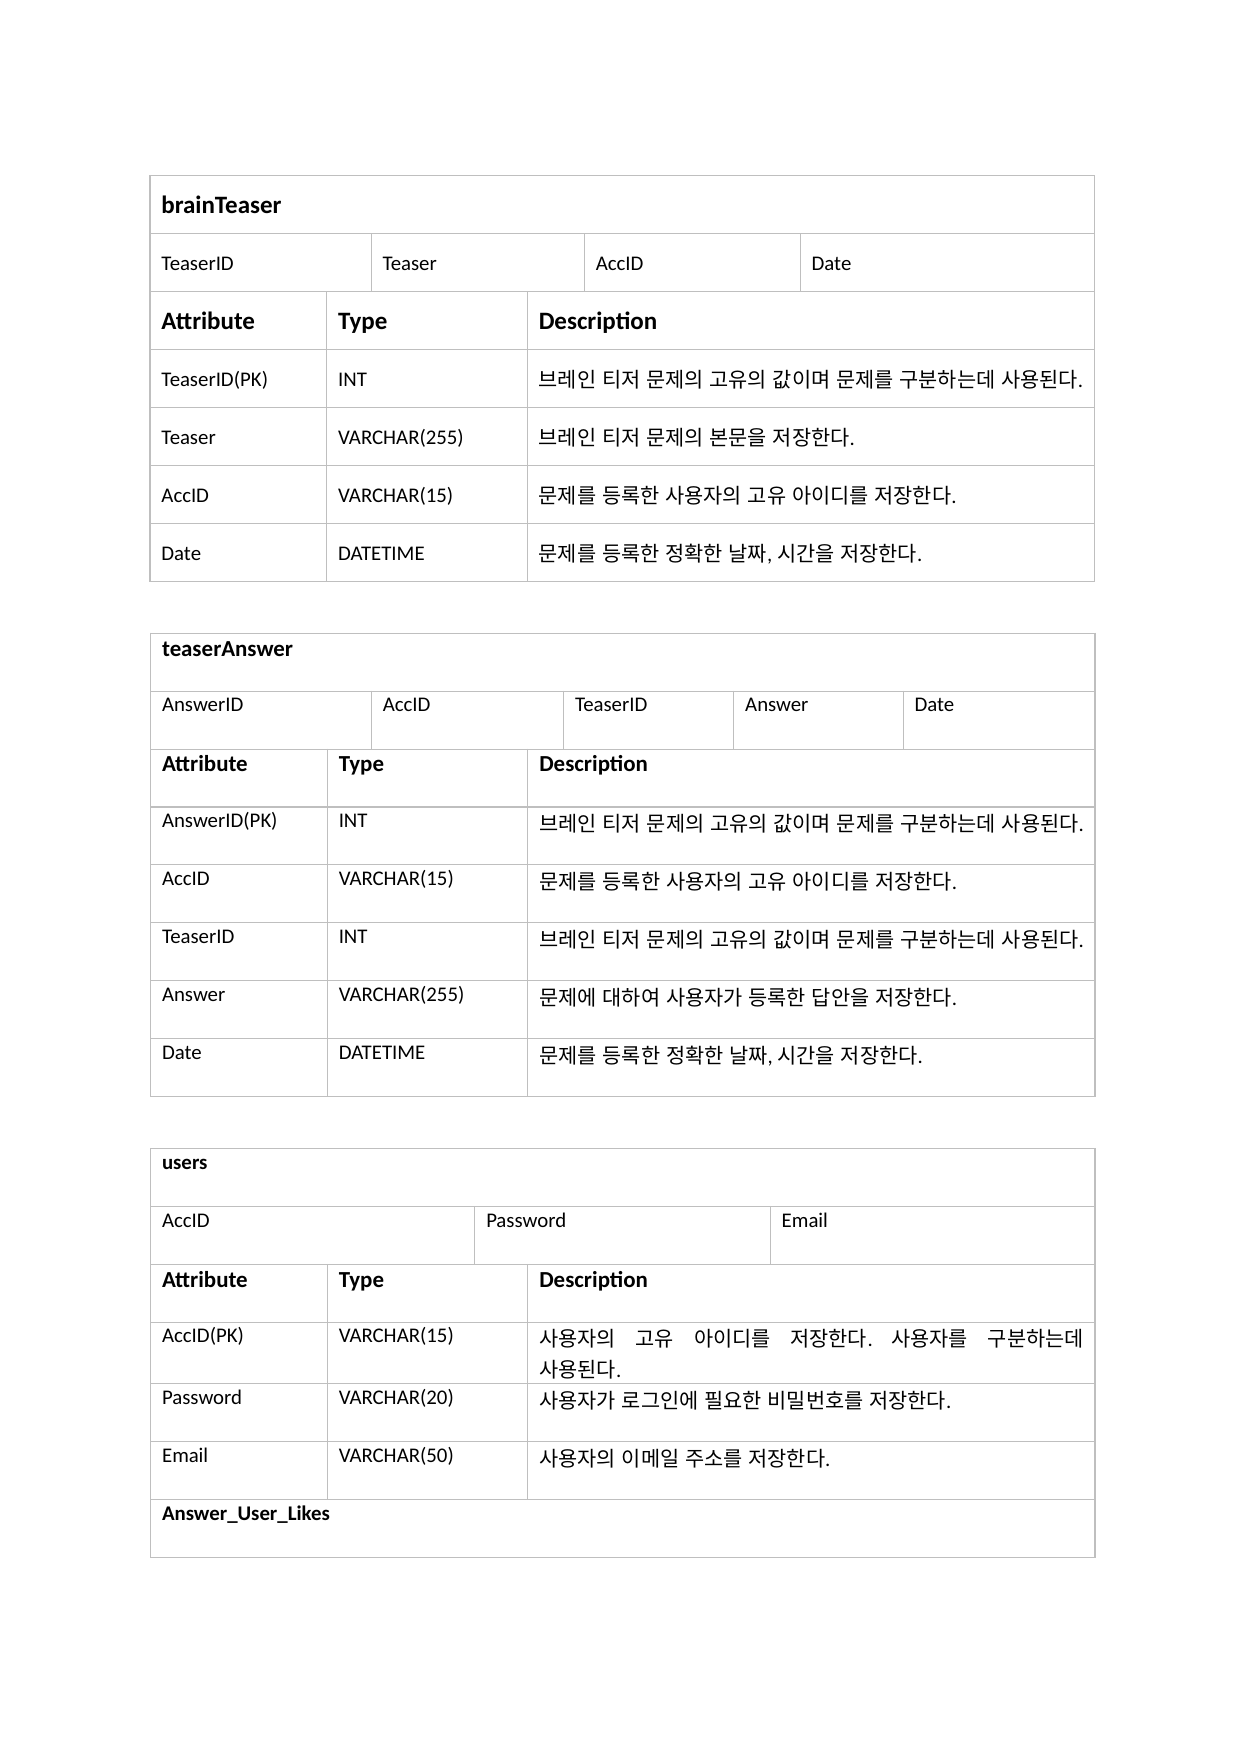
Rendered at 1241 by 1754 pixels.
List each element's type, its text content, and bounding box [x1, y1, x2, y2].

table_cell AccID [372, 692, 563, 748]
table_cell 문제를 등록한 정확한 날짜, 시간을 저장한다. [528, 1039, 1094, 1096]
table_cell Date [151, 524, 326, 581]
table_cell Attribute [151, 292, 326, 349]
table_cell Teaser [151, 408, 326, 465]
table_cell TeaserID(PK) [151, 350, 326, 407]
table_cell Password [151, 1384, 327, 1441]
table_cell AccID [151, 466, 326, 523]
table_cell Description [528, 1265, 1094, 1322]
table_cell Password [475, 1207, 770, 1264]
table_cell 사용자가 로그인에 필요한 비밀번호를 저장한다. [528, 1384, 1094, 1441]
table_cell 브레인 티저 문제의 고유의 값이며 문제를 구분하는데 사용된다. [528, 808, 1094, 864]
table_cell TeaserID [564, 692, 733, 748]
table_cell Attribute [151, 750, 327, 806]
table_cell VARCHAR(255) [328, 981, 527, 1038]
table_cell Type [327, 292, 527, 349]
table_cell DATETIME [327, 524, 527, 581]
table_cell Type [328, 1265, 527, 1322]
table_cell TeaserID [151, 923, 327, 980]
table_cell Email [771, 1207, 1094, 1264]
table_cell Date [801, 234, 1094, 291]
table_cell INT [328, 808, 527, 864]
table_cell TeaserID [151, 234, 371, 291]
table_cell AccID [151, 1207, 474, 1264]
table_cell Date [151, 1039, 327, 1096]
table_cell Attribute [151, 1265, 327, 1322]
table_cell VARCHAR(15) [327, 466, 527, 523]
table_header users [151, 1149, 1094, 1206]
table_cell VARCHAR(50) [328, 1442, 527, 1499]
table_cell Teaser [372, 234, 584, 291]
table_cell VARCHAR(20) [328, 1384, 527, 1441]
table_cell 문제를 등록한 사용자의 고유 아이디를 저장한다. [528, 466, 1094, 523]
table_cell VARCHAR(15) [328, 1323, 527, 1383]
table_cell Type [328, 750, 527, 806]
table_cell AccID(PK) [151, 1323, 327, 1383]
table_cell 브레인 티저 문제의 고유의 값이며 문제를 구분하는데 사용된다. [528, 350, 1094, 407]
table_cell 문제를 등록한 정확한 날짜, 시간을 저장한다. [528, 524, 1094, 581]
table_cell INT [327, 350, 527, 407]
table_cell 문제를 등록한 사용자의 고유 아이디를 저장한다. [528, 865, 1094, 922]
table_cell AccID [151, 865, 327, 922]
table_cell DATETIME [328, 1039, 527, 1096]
table_cell VARCHAR(15) [328, 865, 527, 922]
table_cell Answer_User_Likes [151, 1500, 1094, 1557]
table_cell AccID [585, 234, 800, 291]
table_cell Answer [734, 692, 903, 748]
table_cell Email [151, 1442, 327, 1499]
table_header brainTeaser [151, 176, 1094, 233]
table_cell Description [528, 750, 1094, 806]
table_cell VARCHAR(255) [327, 408, 527, 465]
table_cell INT [328, 923, 527, 980]
table_cell AnswerID [151, 692, 371, 748]
table_cell Description [528, 292, 1094, 349]
table_cell 브레인 티저 문제의 고유의 값이며 문제를 구분하는데 사용된다. [528, 923, 1094, 980]
table_cell 사용자의 고유 아이디를 저장한다. 사용자를 구분하는데 사용된다. [528, 1323, 1094, 1383]
table_cell 문제에 대하여 사용자가 등록한 답안을 저장한다. [528, 981, 1094, 1038]
table_header teaserAnswer [151, 634, 1094, 691]
table_cell Answer [151, 981, 327, 1038]
table_cell AnswerID(PK) [151, 808, 327, 864]
table_cell 사용자의 이메일 주소를 저장한다. [528, 1442, 1094, 1499]
table_cell Date [904, 692, 1094, 748]
table_cell 브레인 티저 문제의 본문을 저장한다. [528, 408, 1094, 465]
